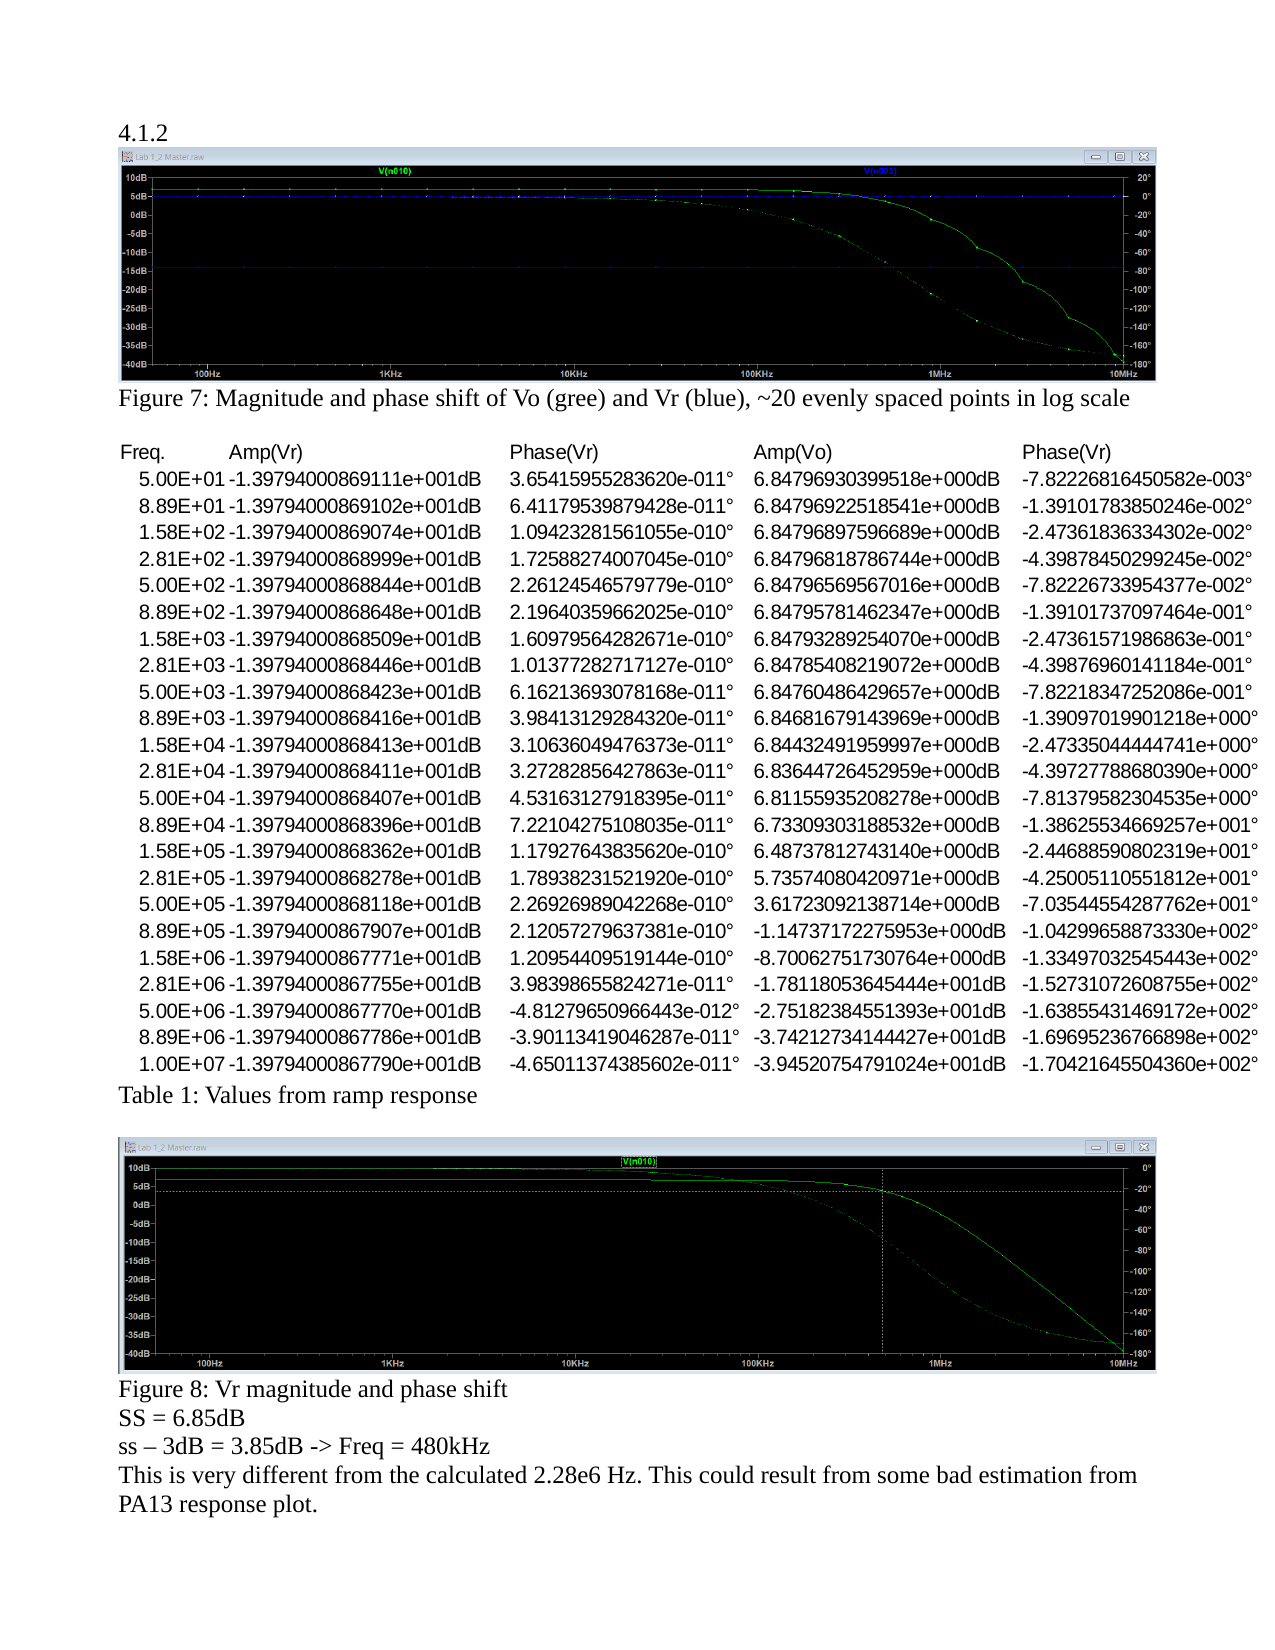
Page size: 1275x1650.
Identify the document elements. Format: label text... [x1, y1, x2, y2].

text Figure 8: Vr magnitude and phase shift [118, 1374, 1157, 1403]
picture [118, 147, 1157, 383]
text SS = 6.85dB [118, 1403, 1157, 1431]
text ss – 3dB = 3.85dB -> Freq = 480kHz [118, 1431, 1157, 1460]
picture [118, 1137, 1157, 1374]
text Table 1: Values from ramp response [118, 1080, 1157, 1109]
text This is very different from the calculated 2.28e6 Hz. This could result from some bad estimation from PA13 response plot. [118, 1460, 1157, 1518]
text 4.1.2 [118, 118, 1157, 147]
text Figure 7: Magnitude and phase shift of Vo (gree) and Vr (blue), ~20 evenly spaced points in log scale [118, 383, 1157, 411]
